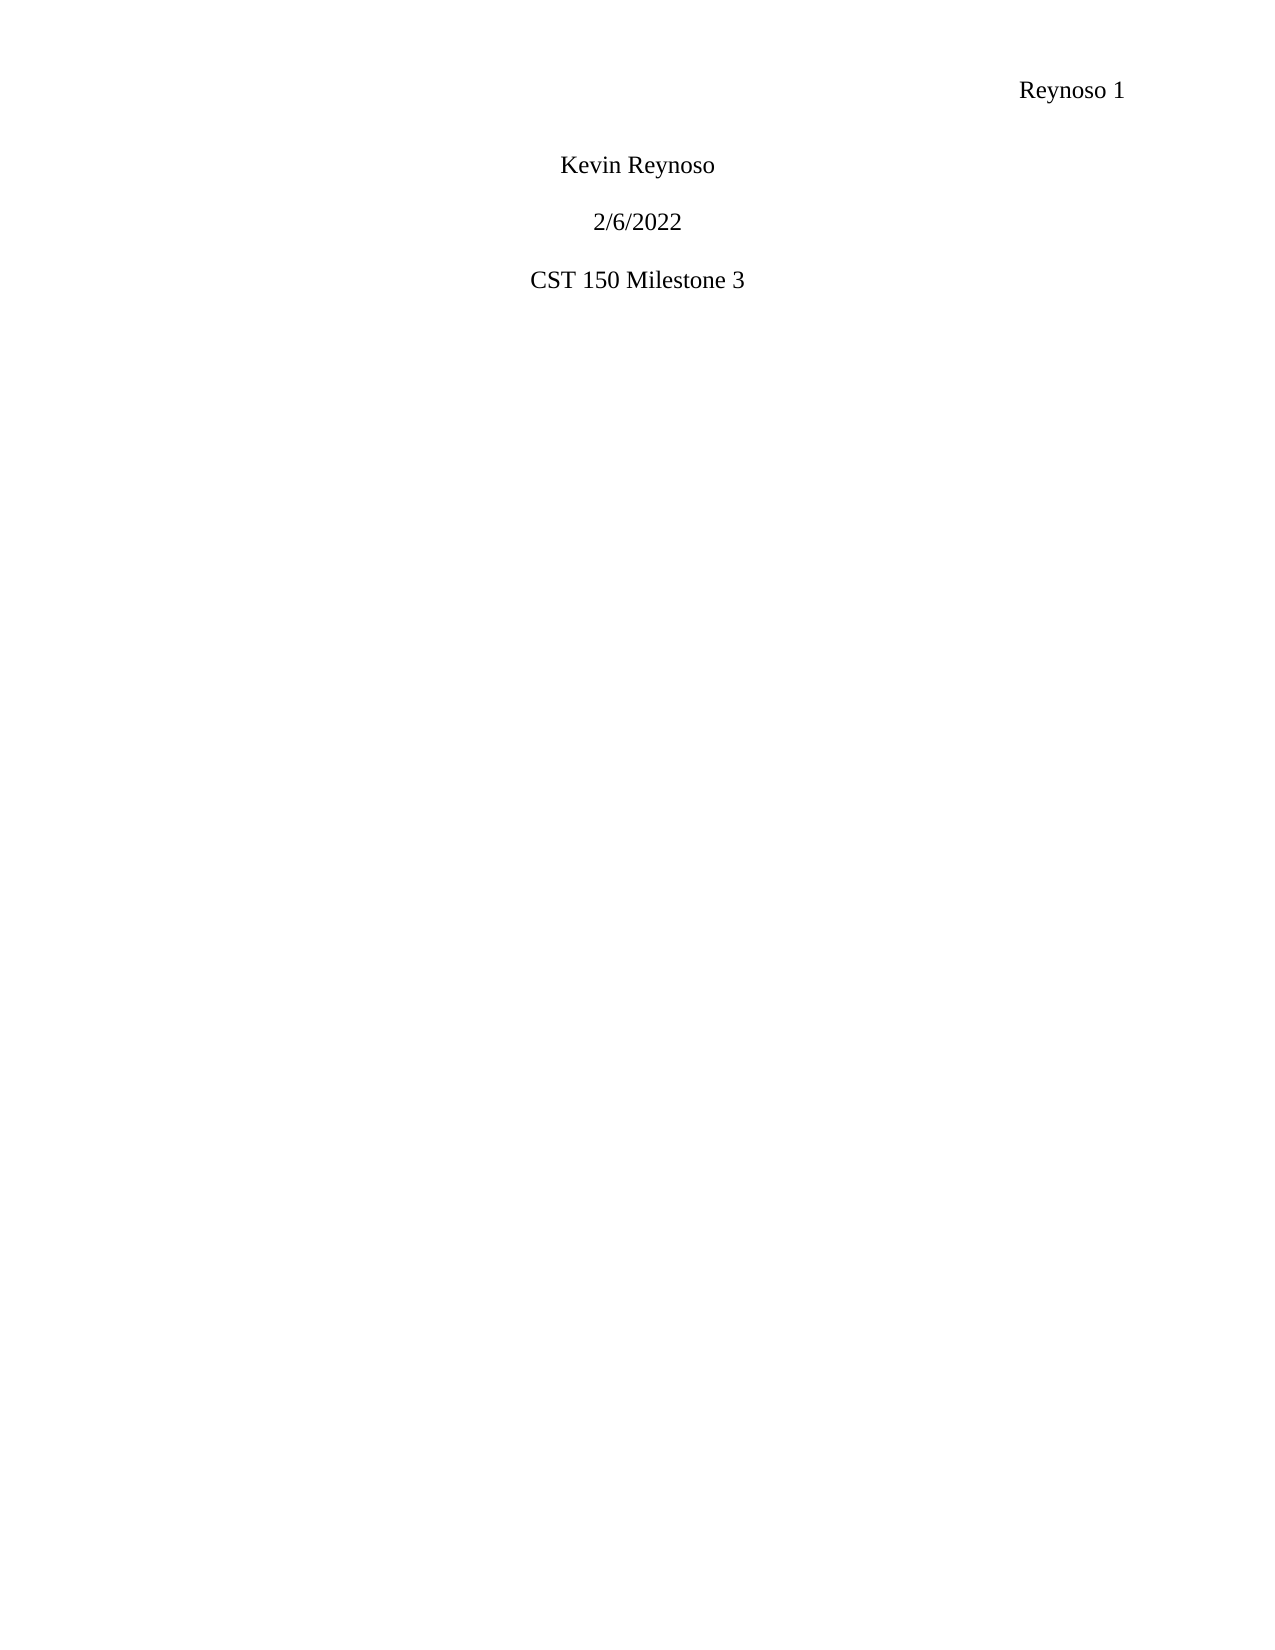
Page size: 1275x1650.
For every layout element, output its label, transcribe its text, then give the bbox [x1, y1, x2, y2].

text CST 150 Milestone 3 [150, 265, 1125, 294]
text 2/6/2022 [150, 207, 1125, 236]
text Kevin Reynoso [150, 150, 1125, 179]
